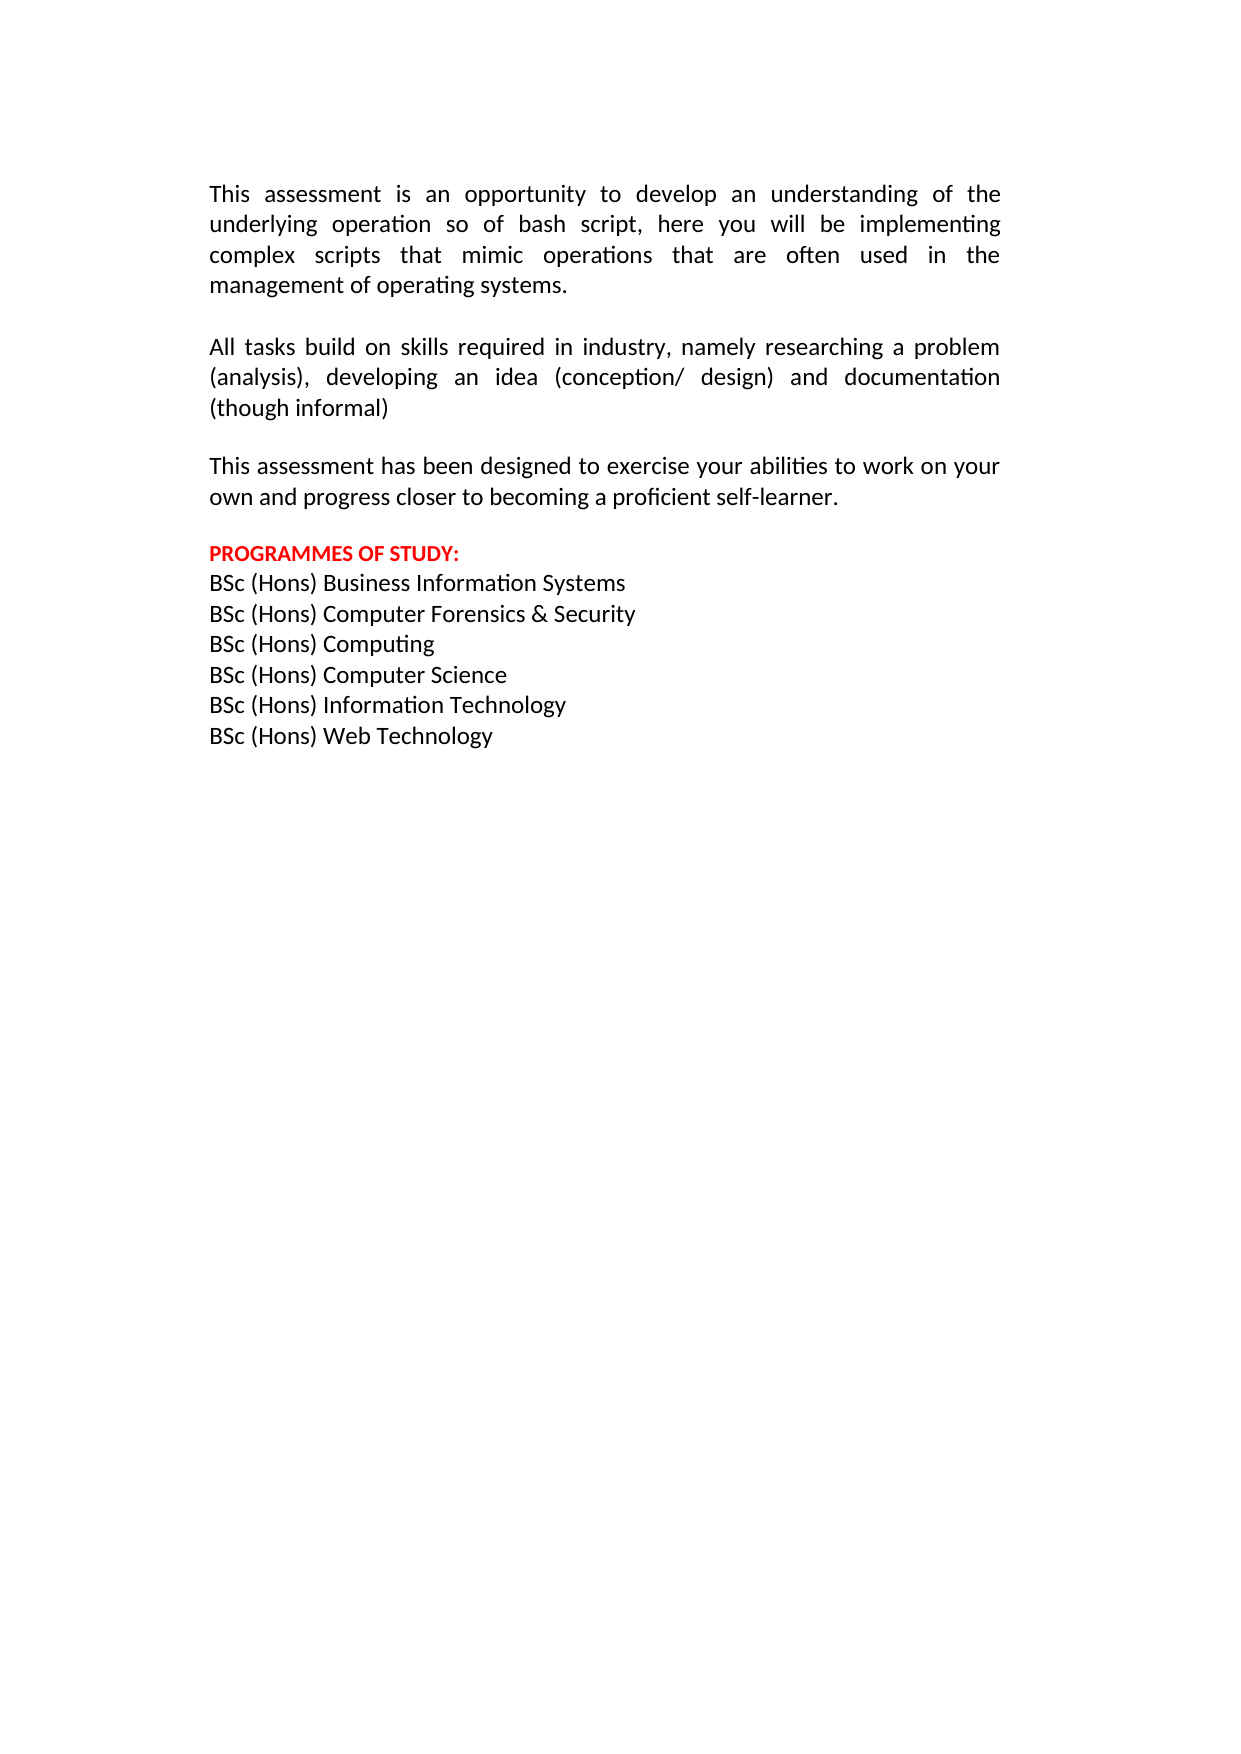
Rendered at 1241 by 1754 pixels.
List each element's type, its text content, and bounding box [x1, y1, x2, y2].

text PROGRAMMES OF STUDY: [209, 539, 1002, 567]
text This assessment has been designed to exercise your abilities to work on your own and progress closer to becoming a proficient self-learner. [209, 450, 1002, 511]
text BSc (Hons) Web Technology [209, 720, 1002, 750]
text BSc (Hons) Business Information Systems [209, 567, 1002, 598]
text BSc (Hons) Computing [209, 628, 1002, 659]
text BSc (Hons) Computer Science [209, 659, 1002, 689]
text BSc (Hons) Information Technology [209, 689, 1002, 720]
text This assessment is an opportunity to develop an understanding of the underlying operation so of bash script, here you will be implementing complex scripts that mimic operations that are often used in the management of operating systems. [209, 178, 1002, 300]
text BSc (Hons) Computer Forensics & Security [209, 598, 1002, 628]
text All tasks build on skills required in industry, namely researching a problem (analysis), developing an idea (conception/ design) and documentation (though informal) [209, 331, 1002, 422]
